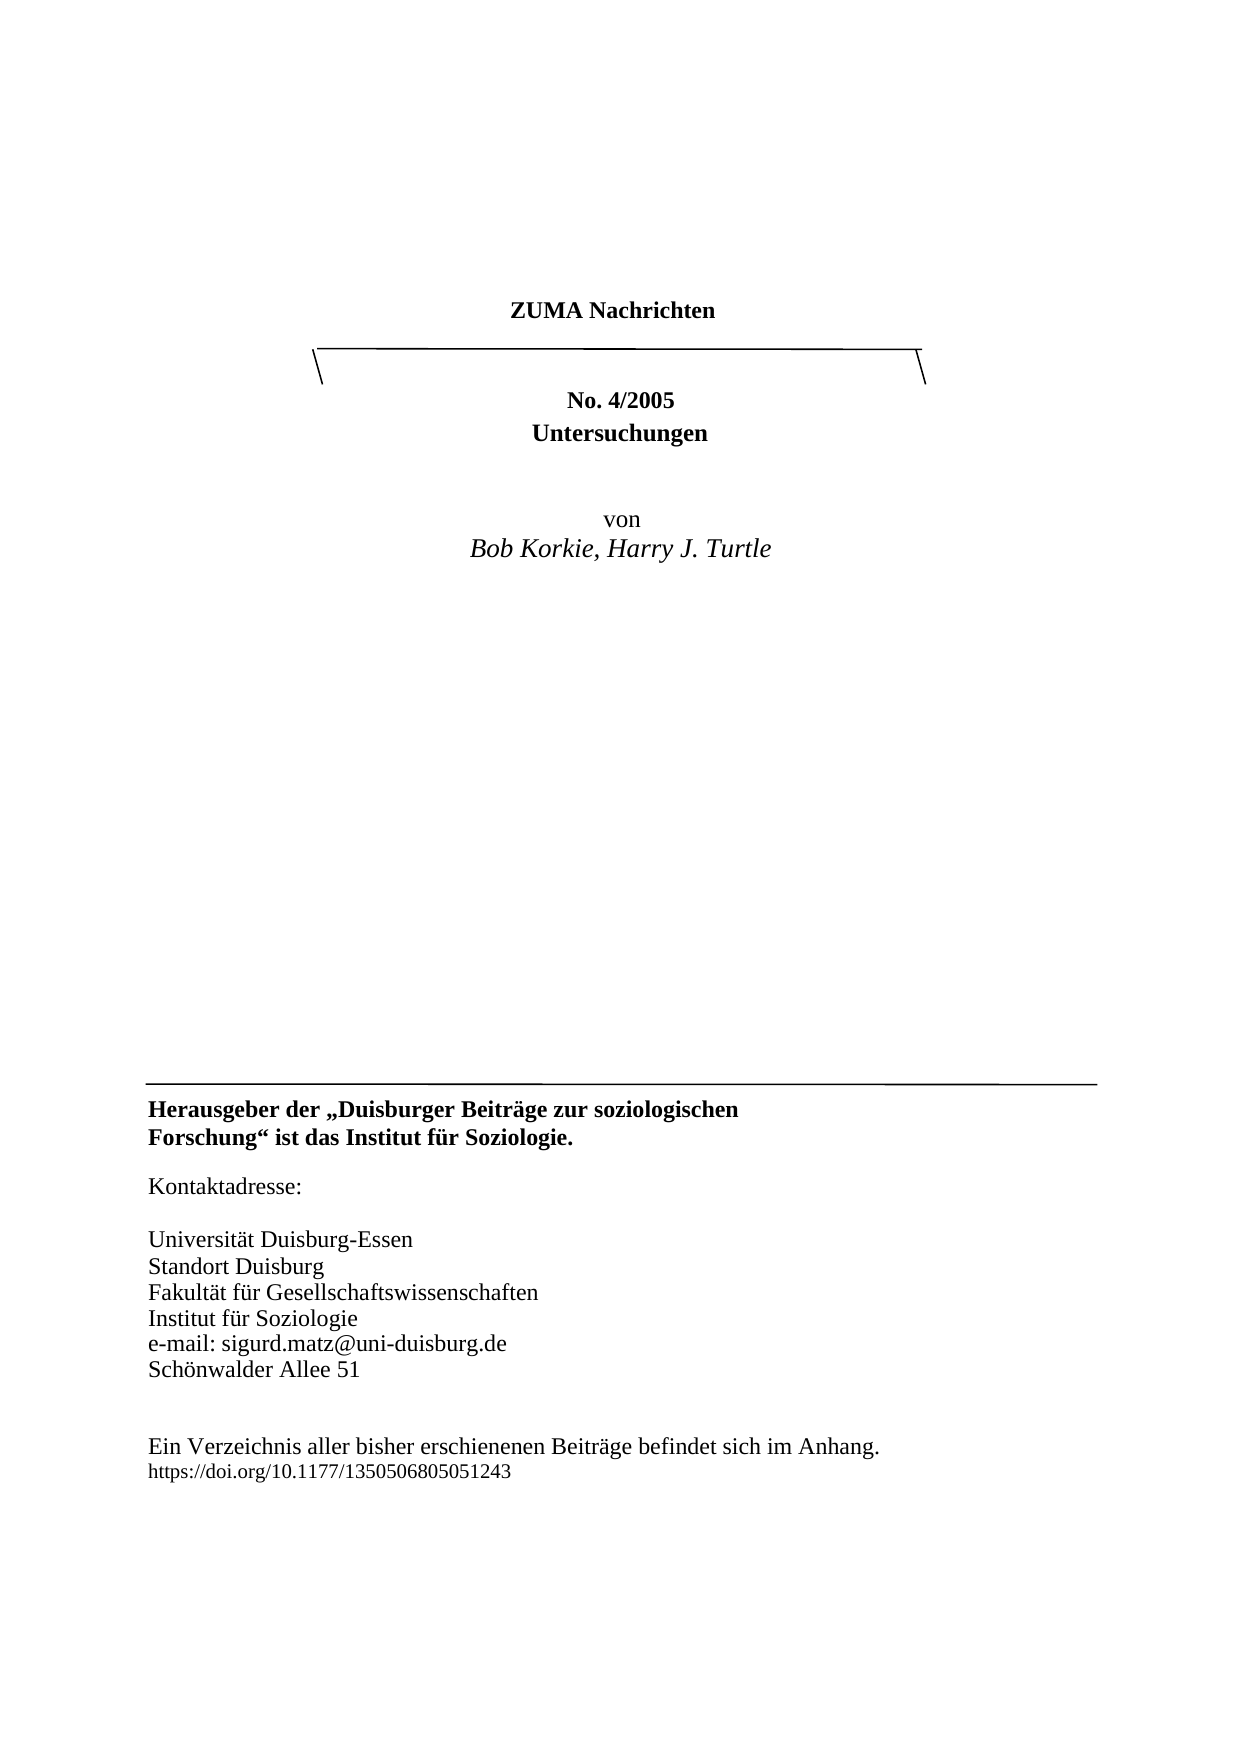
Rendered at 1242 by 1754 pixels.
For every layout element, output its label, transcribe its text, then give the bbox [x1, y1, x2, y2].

text Kontaktadresse: [148, 1172, 1092, 1199]
text e-mail: sigurd.matz@uni-duisburg.de [148, 1332, 1092, 1357]
text Bob Korkie, Harry J. Turtle [148, 533, 1094, 564]
text No. 4/2005 [148, 386, 1094, 414]
text https://doi.org/10.1177/1350506805051243 [148, 1459, 1092, 1483]
text Schönwalder Allee 51 [148, 1357, 443, 1383]
text ZUMA Nachrichten [148, 297, 1077, 324]
text Untersuchungen [148, 418, 1092, 446]
text Institut für Soziologie [148, 1306, 1092, 1332]
text Standort Duisburg [148, 1253, 1092, 1280]
text Universität Duisburg-Essen [148, 1225, 1092, 1253]
text Fakultät für Gesellschaftswissenschaften [148, 1280, 1092, 1306]
text von [148, 504, 1096, 533]
text Herausgeber der „Duisburger Beiträge zur soziologischen Forschung“ ist das Institut für Soziologie. [148, 1096, 837, 1150]
text Ein Verzeichnis aller bisher erschienenen Beiträge befindet sich im Anhang. [148, 1432, 1092, 1459]
